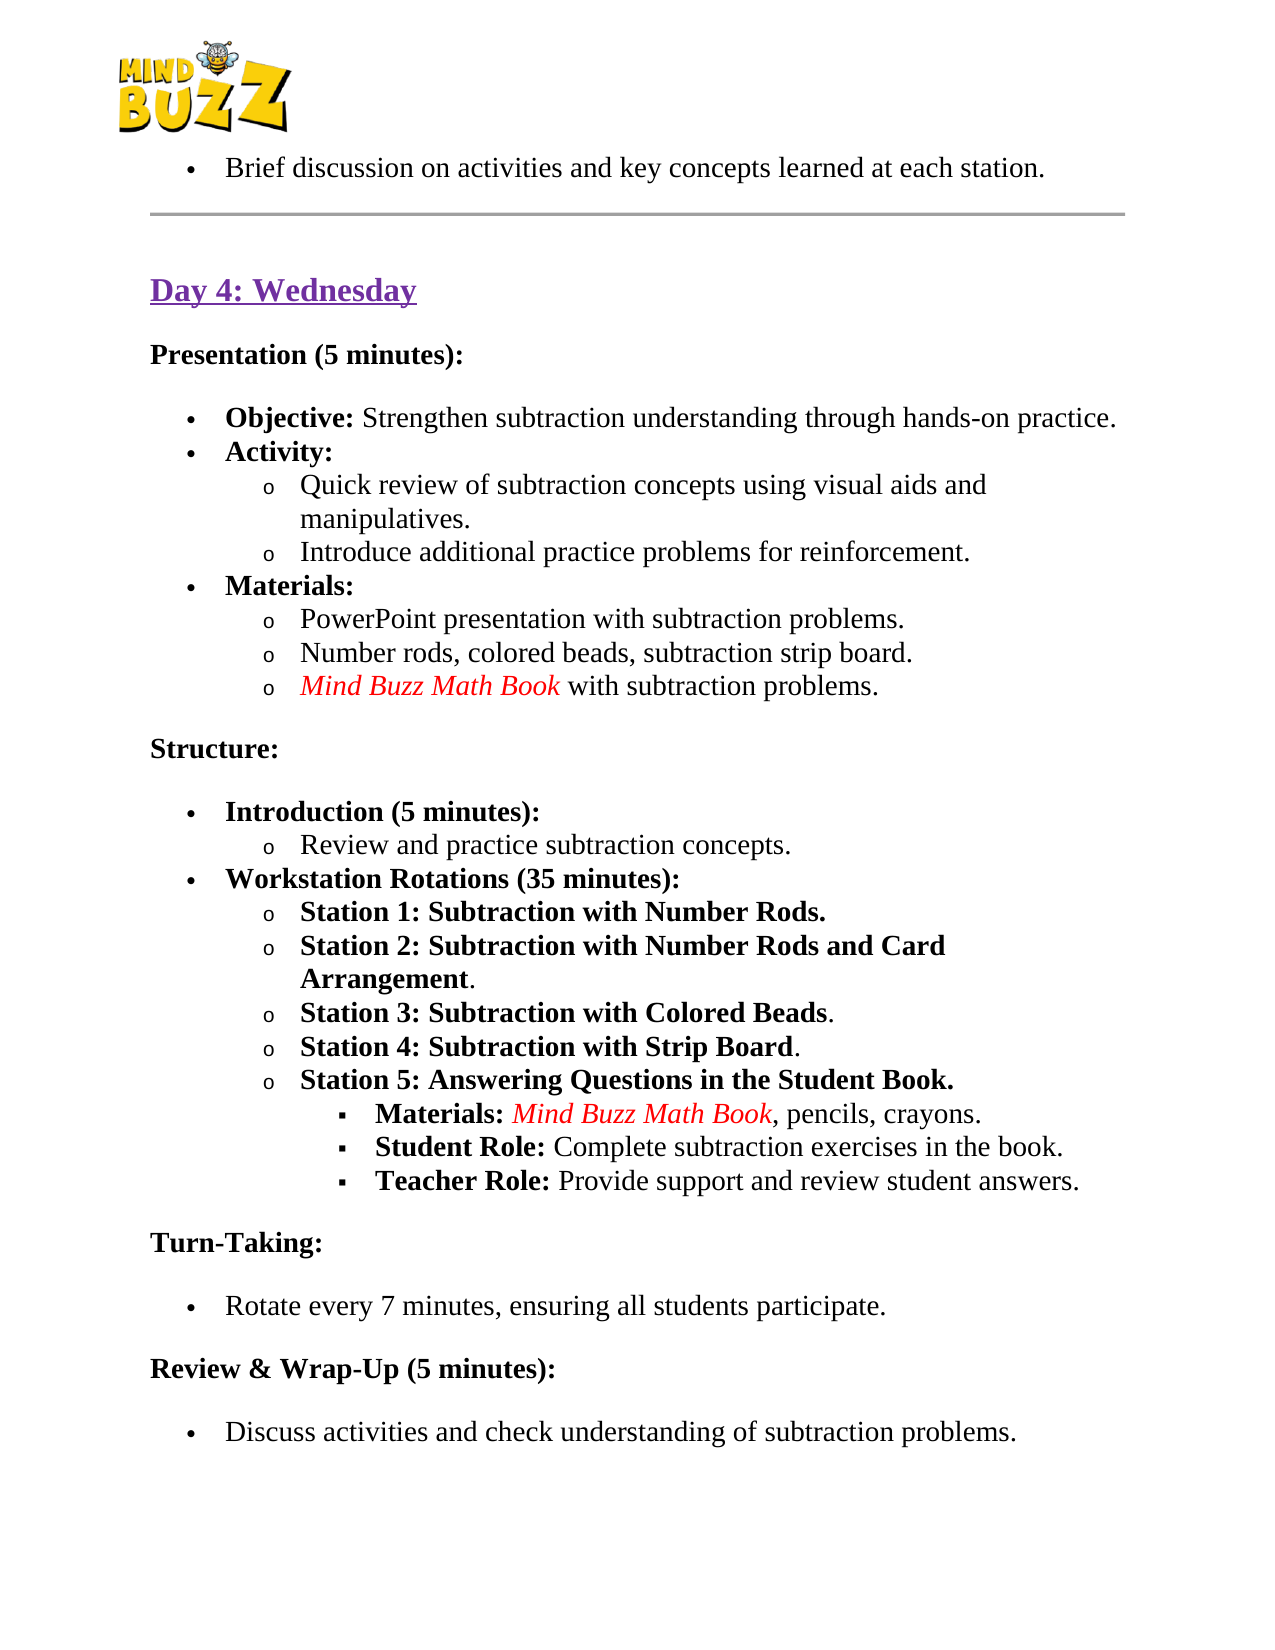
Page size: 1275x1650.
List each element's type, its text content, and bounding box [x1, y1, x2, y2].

list Station 3: Subtraction with Colored Beads. [262, 995, 1125, 1029]
list Station 5: Answering Questions in the Student Book. [262, 1062, 1125, 1096]
list Number rods, colored beads, subtraction strip board. [262, 635, 1125, 668]
text Turn-Taking: [150, 1226, 1125, 1259]
text Presentation (5 minutes): [150, 337, 1125, 371]
text Review & Wrap-Up (5 minutes): [150, 1351, 1125, 1384]
list Quick review of subtraction concepts using visual aids and manipulatives. [262, 467, 1125, 534]
list Introduce additional practice problems for reinforcement. [262, 534, 1125, 568]
text Structure: [150, 731, 1125, 765]
list Discuss activities and check understanding of subtraction problems. [187, 1414, 1125, 1447]
list Brief discussion on activities and key concepts learned at each station. [187, 150, 1125, 183]
list Introduction (5 minutes): [187, 794, 1125, 827]
list Student Role: Complete subtraction exercises in the book. [337, 1129, 1125, 1163]
list Station 1: Subtraction with Number Rods. [262, 894, 1125, 928]
list Workstation Rotations (35 minutes): [187, 861, 1125, 894]
text Day 4: Wednesday [150, 270, 1125, 308]
list Materials: Mind Buzz Math Book, pencils, crayons. [337, 1096, 1125, 1129]
list Rotate every 7 minutes, ensuring all students participate. [187, 1288, 1125, 1322]
list Station 2: Subtraction with Number Rods and Card Arrangement. [262, 928, 1125, 995]
list Teacher Role: Provide support and review student answers. [337, 1163, 1125, 1196]
list Materials: [187, 568, 1125, 601]
picture [102, 31, 311, 146]
list Station 4: Subtraction with Strip Board. [262, 1029, 1125, 1062]
list Review and practice subtraction concepts. [262, 827, 1125, 861]
list Activity: [187, 434, 1125, 467]
list PowerPoint presentation with subtraction problems. [262, 601, 1125, 635]
list Objective: Strengthen subtraction understanding through hands-on practice. [187, 400, 1125, 434]
list Mind Buzz Math Book with subtraction problems. [262, 668, 1125, 702]
